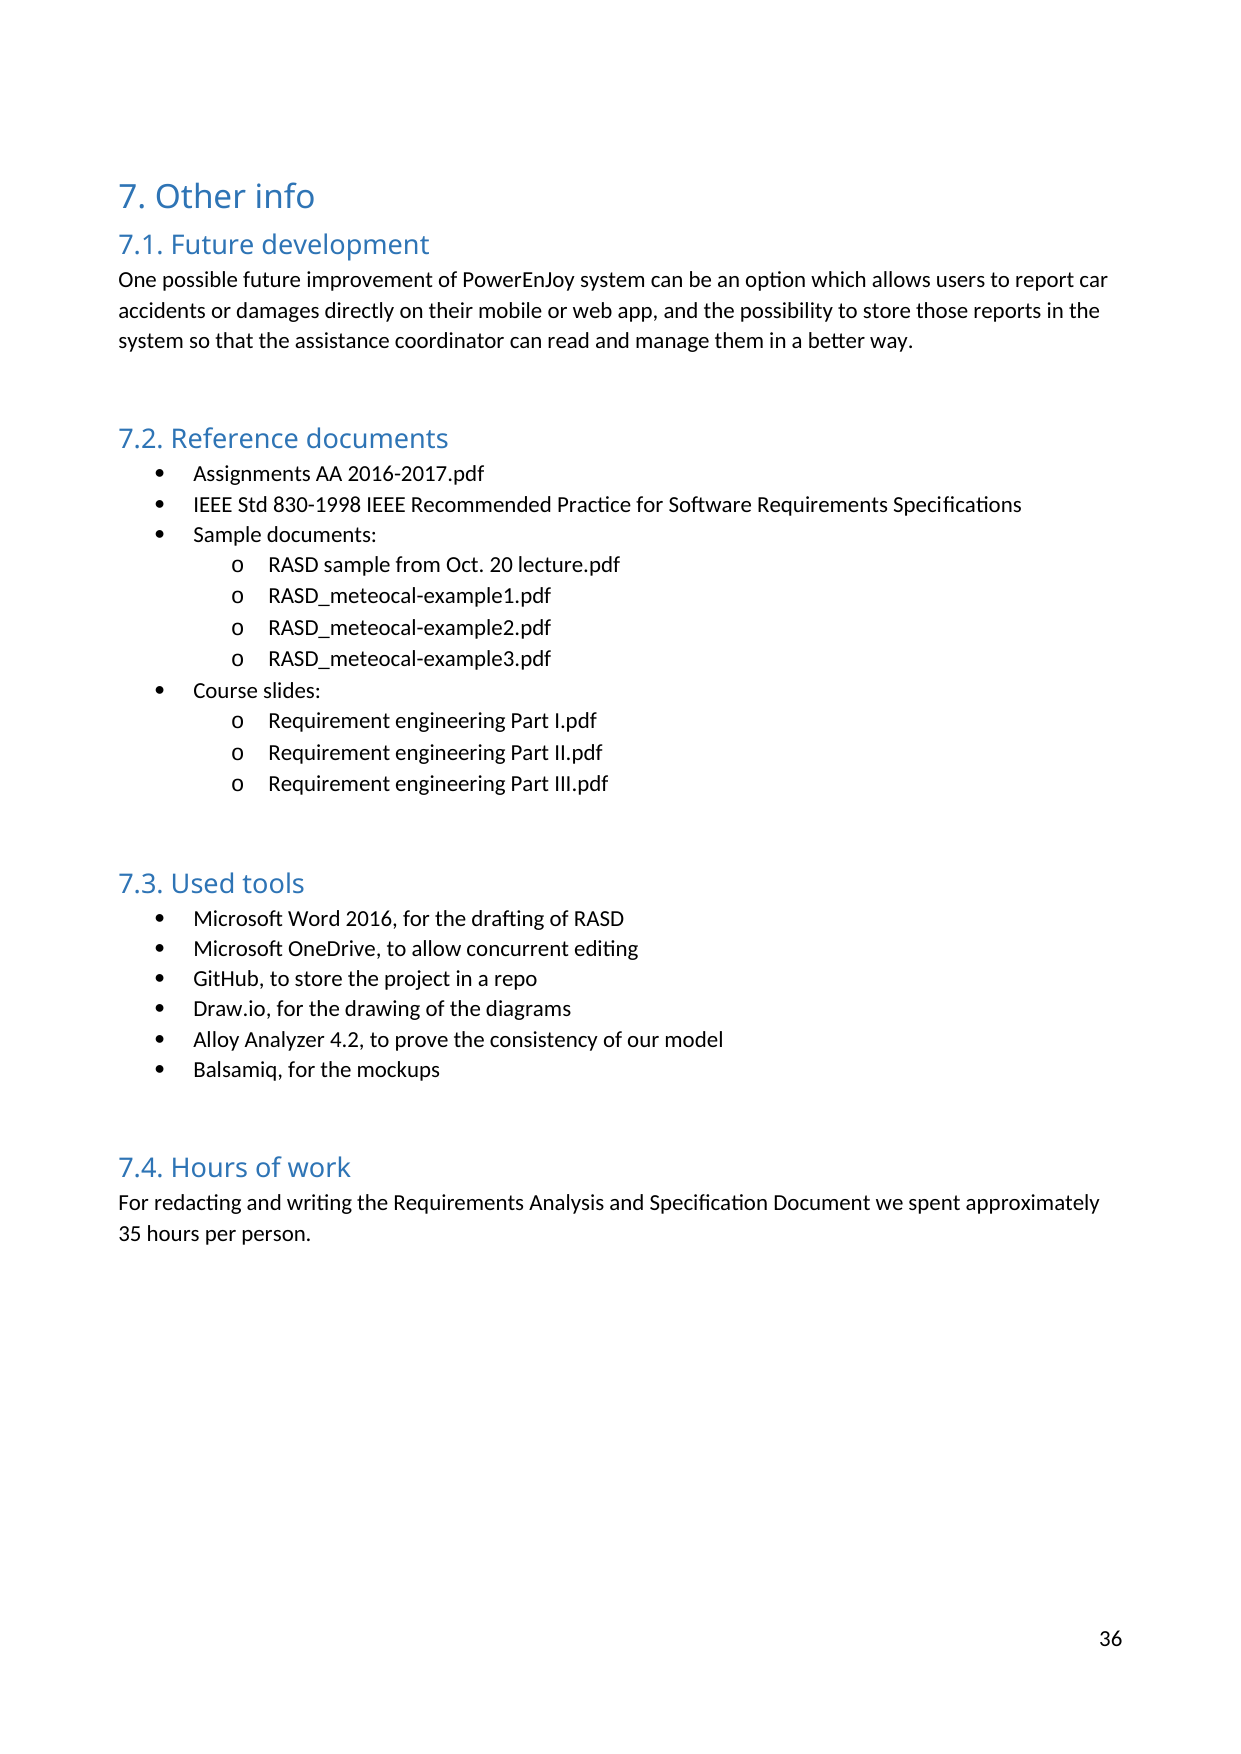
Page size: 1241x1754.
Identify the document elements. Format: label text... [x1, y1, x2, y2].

list Microsoft OneDrive, to allow concurrent editing [156, 934, 1122, 962]
subtitle 7.3. Used tools [118, 864, 1122, 901]
list Requirement engineering Part I.pdf [231, 706, 1122, 735]
list Alloy Analyzer 4.2, to prove the consistency of our model [156, 1025, 1122, 1053]
list Sample documents: [156, 520, 1122, 548]
list RASD_meteocal-example2.pdf [231, 613, 1122, 642]
list Microsoft Word 2016, for the drafting of RASD [156, 904, 1122, 932]
text For redacting and writing the Requirements Analysis and Specification Document we spent approximately 35 hours per person. [118, 1188, 1122, 1247]
list RASD_meteocal-example3.pdf [231, 644, 1122, 674]
subtitle 7.4. Hours of work [118, 1149, 1122, 1186]
subtitle 7.1. Future development [118, 226, 1122, 263]
list RASD_meteocal-example1.pdf [231, 582, 1122, 611]
list Draw.io, for the drawing of the diagrams [156, 994, 1122, 1022]
list GitHub, to store the project in a repo [156, 964, 1122, 992]
subtitle 7.2. Reference documents [118, 420, 1122, 457]
list Requirement engineering Part III.pdf [231, 769, 1122, 798]
list RASD sample from Oct. 20 lecture.pdf [231, 550, 1122, 579]
list Assignments AA 2016-2017.pdf [156, 459, 1122, 487]
list Balsamiq, for the mockups [156, 1055, 1122, 1083]
list Course slides: [156, 676, 1122, 704]
subtitle 7. Other info [118, 173, 1122, 218]
list IEEE Std 830-1998 IEEE Recommended Practice for Software Requirements Speciﬁcations [156, 490, 1122, 518]
list Requirement engineering Part II.pdf [231, 738, 1122, 767]
text One possible future improvement of PowerEnJoy system can be an option which allows users to report car accidents or damages directly on their mobile or web app, and the possibility to store those reports in the system so that the assistance coordinator can read and manage them in a better way. [118, 266, 1122, 354]
